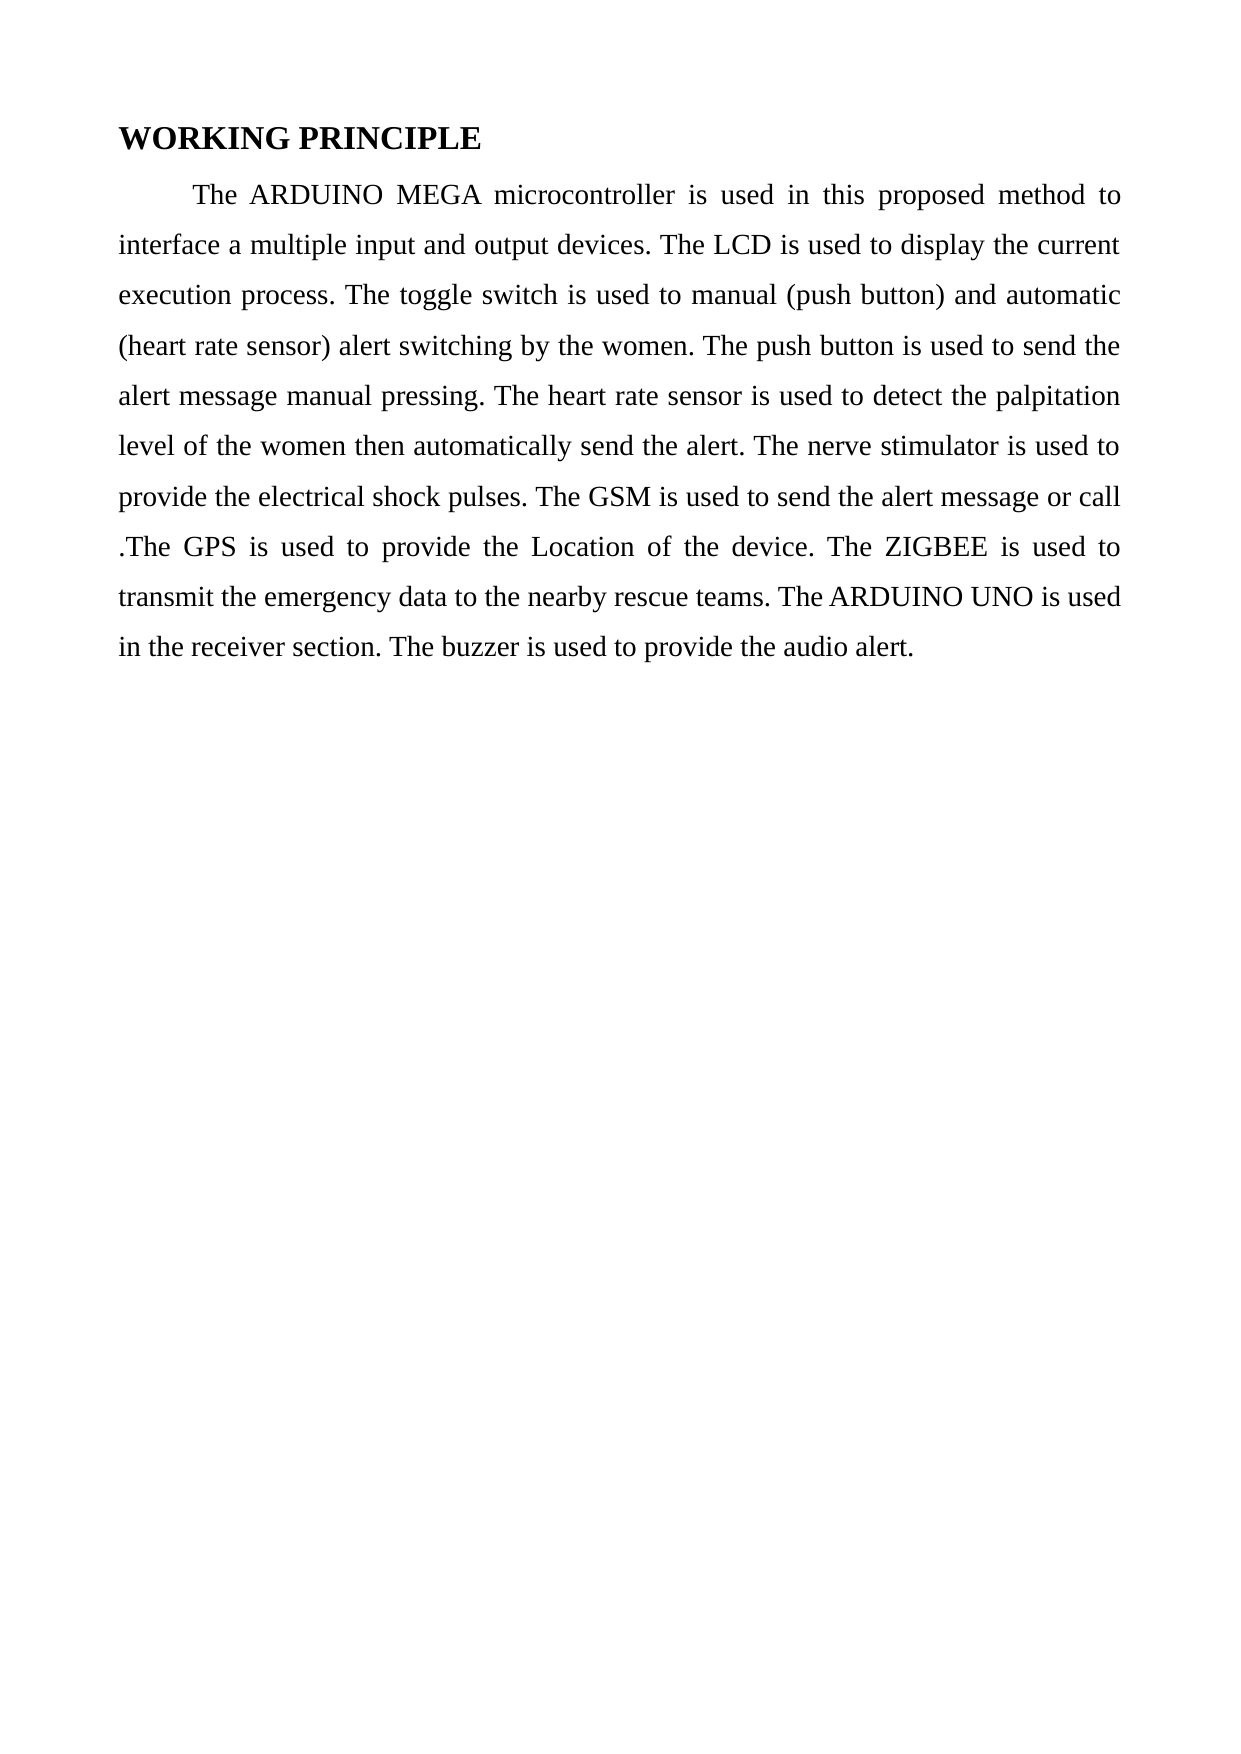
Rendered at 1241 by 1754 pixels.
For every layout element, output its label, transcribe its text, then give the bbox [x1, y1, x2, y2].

text The ARDUINO MEGA microcontroller is used in this proposed method to interface a multiple input and output devices. The LCD is used to display the current execution process. The toggle switch is used to manual (push button) and automatic (heart rate sensor) alert switching by the women. The push button is used to send the alert message manual pressing. The heart rate sensor is used to detect the palpitation level of the women then automatically send the alert. The nerve stimulator is used to provide the electrical shock pulses. The GSM is used to send the alert message or call .The GPS is used to provide the Location of the device. The ZIGBEE is used to transmit the emergency data to the nearby rescue teams. The ARDUINO UNO is used in the receiver section. The buzzer is used to provide the audio alert. [118, 177, 1122, 663]
text WORKING PRINCIPLE [118, 118, 1122, 156]
